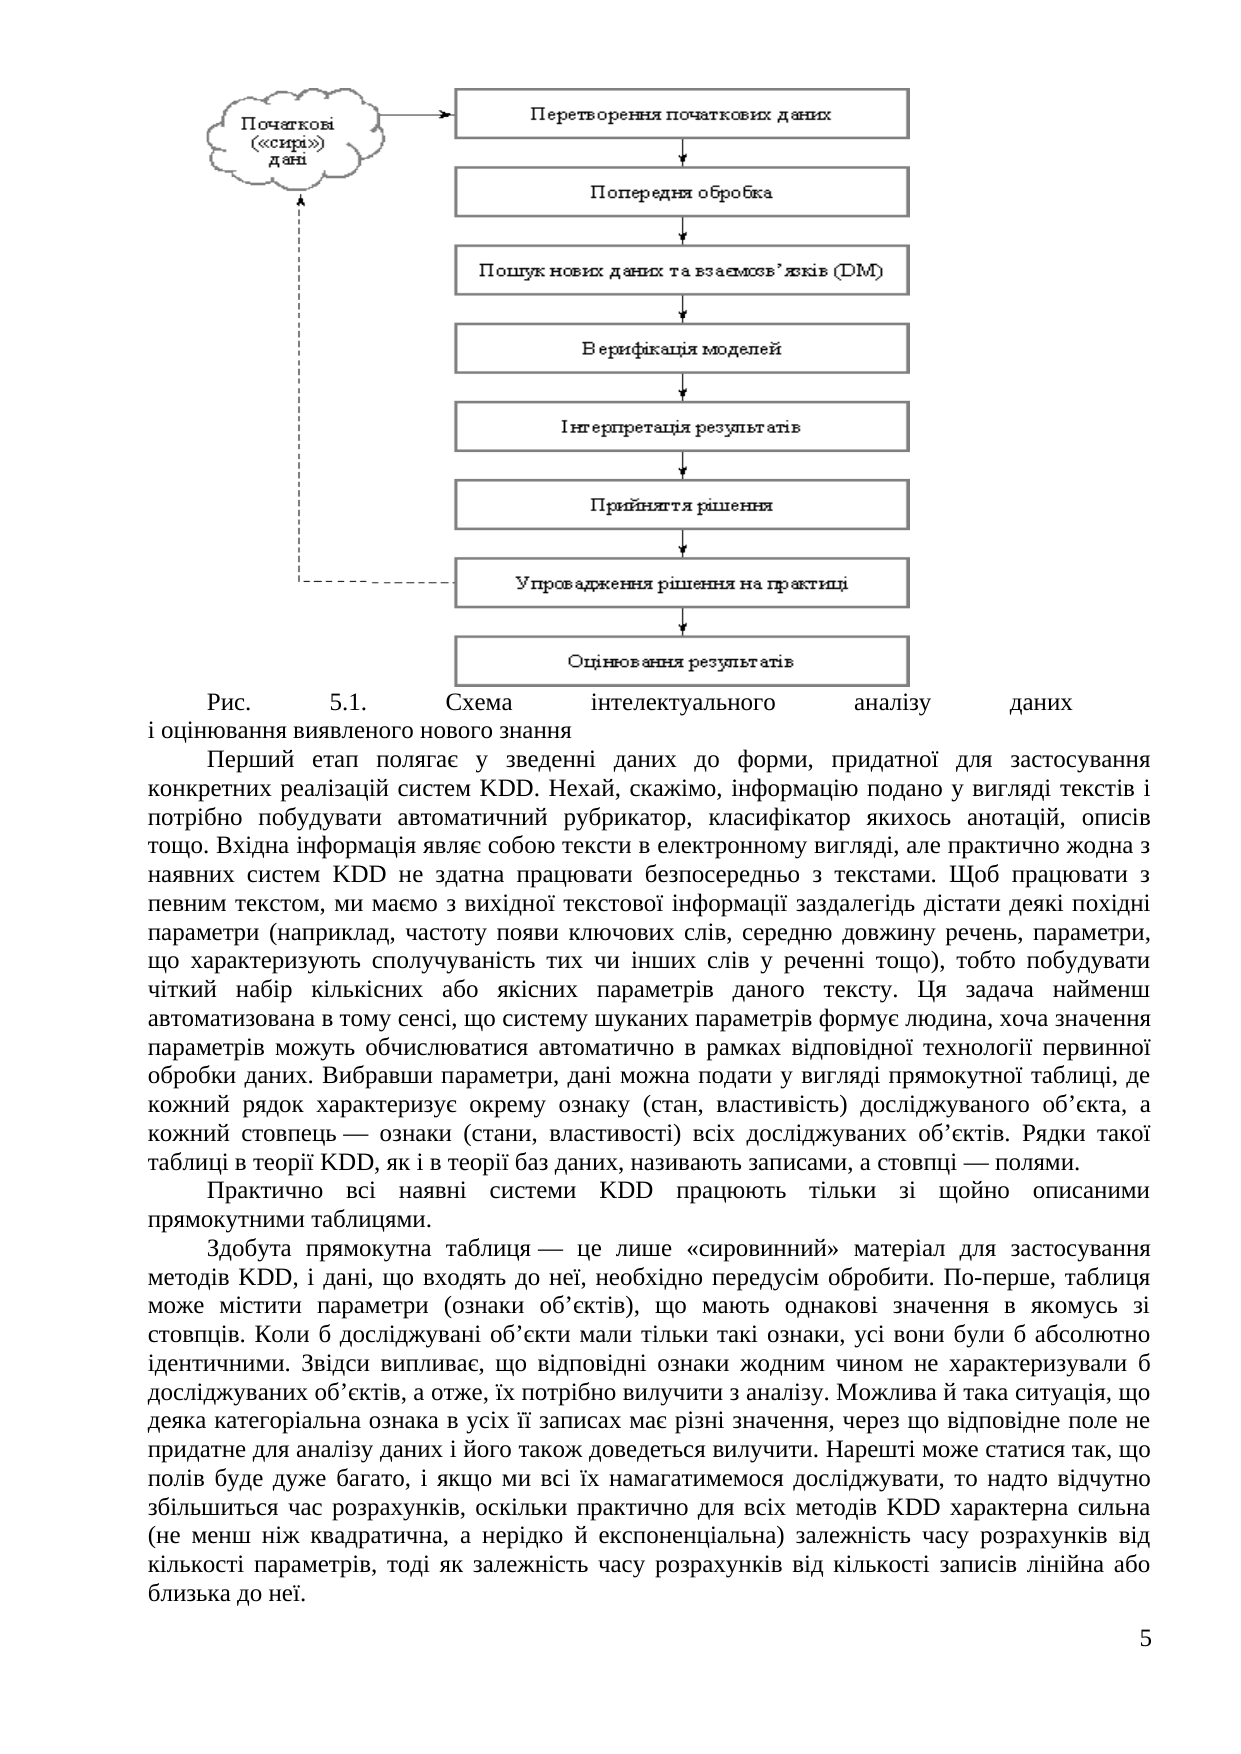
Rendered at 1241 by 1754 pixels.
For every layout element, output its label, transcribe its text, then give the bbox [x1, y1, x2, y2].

text Перший етап полягає у зведенні даних до форми, придатної для застосування конкретних реалізацій систем KDD. Нехай, скажімо, інформацію подано у вигляді текстів і потрібно побудувати автоматичний рубрикатор, класифікатор якихось анотацій, описів тощо. Вхідна інформація являє собою тексти в електронному вигляді, але практично жодна з наявних систем KDD не здатна працювати безпосередньо з текстами. Щоб працювати з певним текстом, ми маємо з вихідної текстової інформації заздалегідь дістати деякі похідні параметри (наприклад, частоту появи ключових слів, середню довжину речень, параметри, що характеризують сполучуваність тих чи інших слів у реченні тощо), тобто побудувати чіткий набір кількісних або якісних параметрів даного тексту. Ця задача найменш автоматизована в тому сенсі, що систему шуканих параметрів формує людина, хоча значення параметрів можуть обчислюватися автоматично в рамках відповідної технології первинної обробки даних. Вибравши параметри, дані можна подати у вигляді прямокутної таблиці, де кожний рядок характеризує окрему ознаку (стан, властивість) досліджуваного об’єкта, а кожний стовпець — ознаки (стани, властивості) всіх досліджуваних об’єктів. Рядки такої таблиці в теорії KDD, як і в теорії баз даних, називають записами, а стовпці — полями. [148, 744, 1152, 1176]
text Здобута прямокутна таблиця — це лише «сировинний» матеріал для застосування методів KDD, і дані, що входять до неї, необхідно передусім обробити. По-перше, таблиця може містити параметри (ознаки об’єктів), що мають однакові значення в якомусь зі стовпців. Коли б досліджувані об’єкти мали тільки такі ознаки, усі вони були б абсолютно ідентичними. Звідси випливає, що відповідні ознаки жодним чином не характеризували б досліджуваних об’єктів, а отже, їх потрібно вилучити з аналізу. Можлива й така ситуація, що деяка категоріальна ознака в усіх її записах має різні значення, через що відповідне поле не придатне для аналізу даних і його також доведеться вилучити. Нарешті може статися так, що полів буде дуже багато, і якщо ми всі їх намагатимемося досліджувати, то надто відчутно збільшиться час розрахунків, оскільки практично для всіх методів KDD характерна сильна (не менш ніж квадратична, а нерідко й експоненціальна) залежність часу розрахунків від кількості параметрів, тоді як залежність часу розрахунків від кількості записів лінійна або близька до неї. [148, 1233, 1152, 1607]
text Практично всі наявні системи KDD працюють тільки зі щойно описаними прямокутними таблицями. [148, 1176, 1152, 1233]
text Рис. 5.1. Схема інтелектуального аналізу даних і оцінювання виявленого нового знання [148, 687, 1152, 744]
picture [206, 88, 910, 687]
